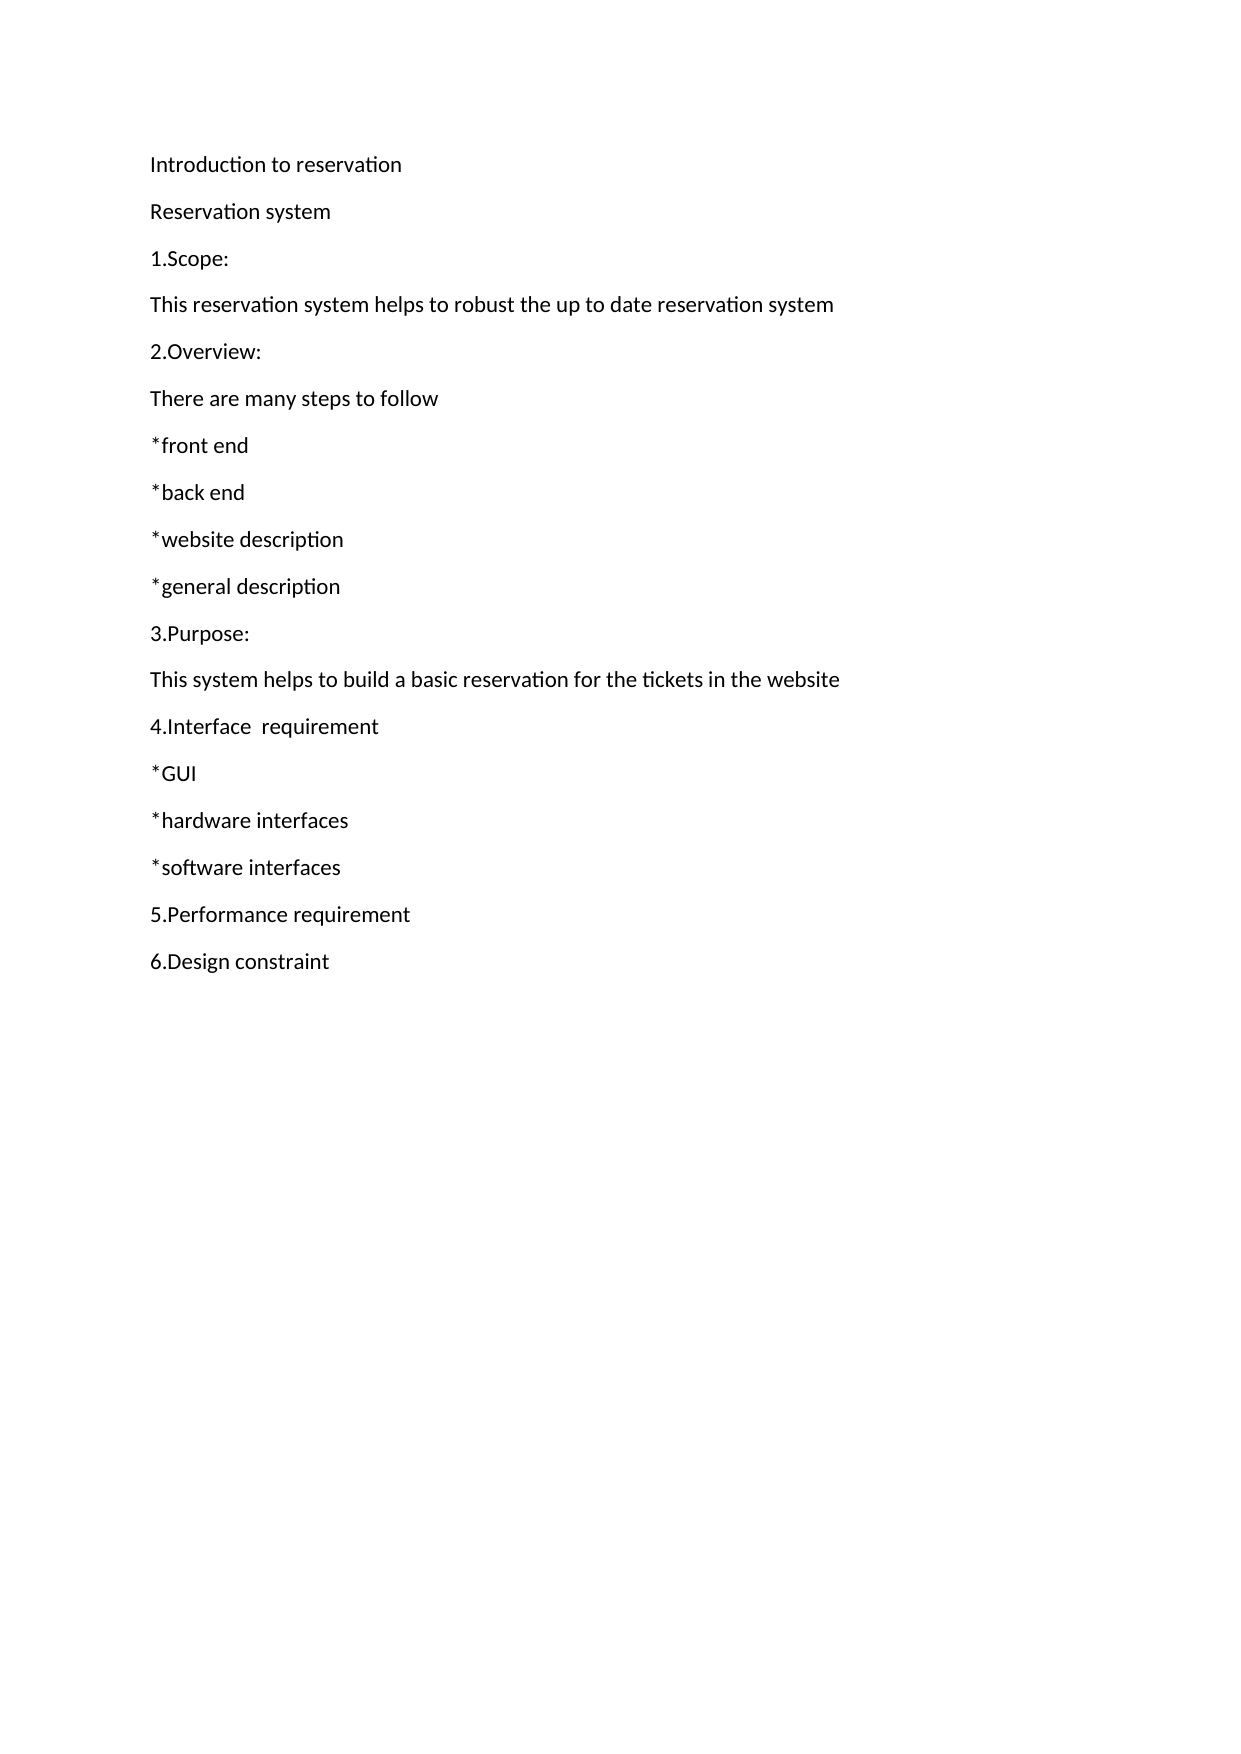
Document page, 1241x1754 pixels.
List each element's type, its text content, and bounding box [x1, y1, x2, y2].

text This reservation system helps to robust the up to date reservation system [150, 291, 1090, 319]
text 6.Design constraint [150, 947, 1090, 975]
text Reservation system [150, 197, 1090, 225]
text There are many steps to follow [150, 384, 1090, 412]
text 3.Purpose: [150, 619, 1090, 647]
text *back end [150, 478, 1090, 506]
text *website description [150, 525, 1090, 553]
text *front end [150, 431, 1090, 459]
text *general description [150, 572, 1090, 600]
text *software interfaces [150, 853, 1090, 881]
text *hardware interfaces [150, 806, 1090, 834]
text 1.Scope: [150, 244, 1090, 272]
text Introduction to reservation [150, 150, 1090, 178]
text 2.Overview: [150, 337, 1090, 366]
text *GUI [150, 759, 1090, 787]
text 5.Performance requirement [150, 900, 1090, 928]
text 4.Interface requirement [150, 712, 1090, 741]
text This system helps to build a basic reservation for the tickets in the website [150, 666, 1090, 694]
